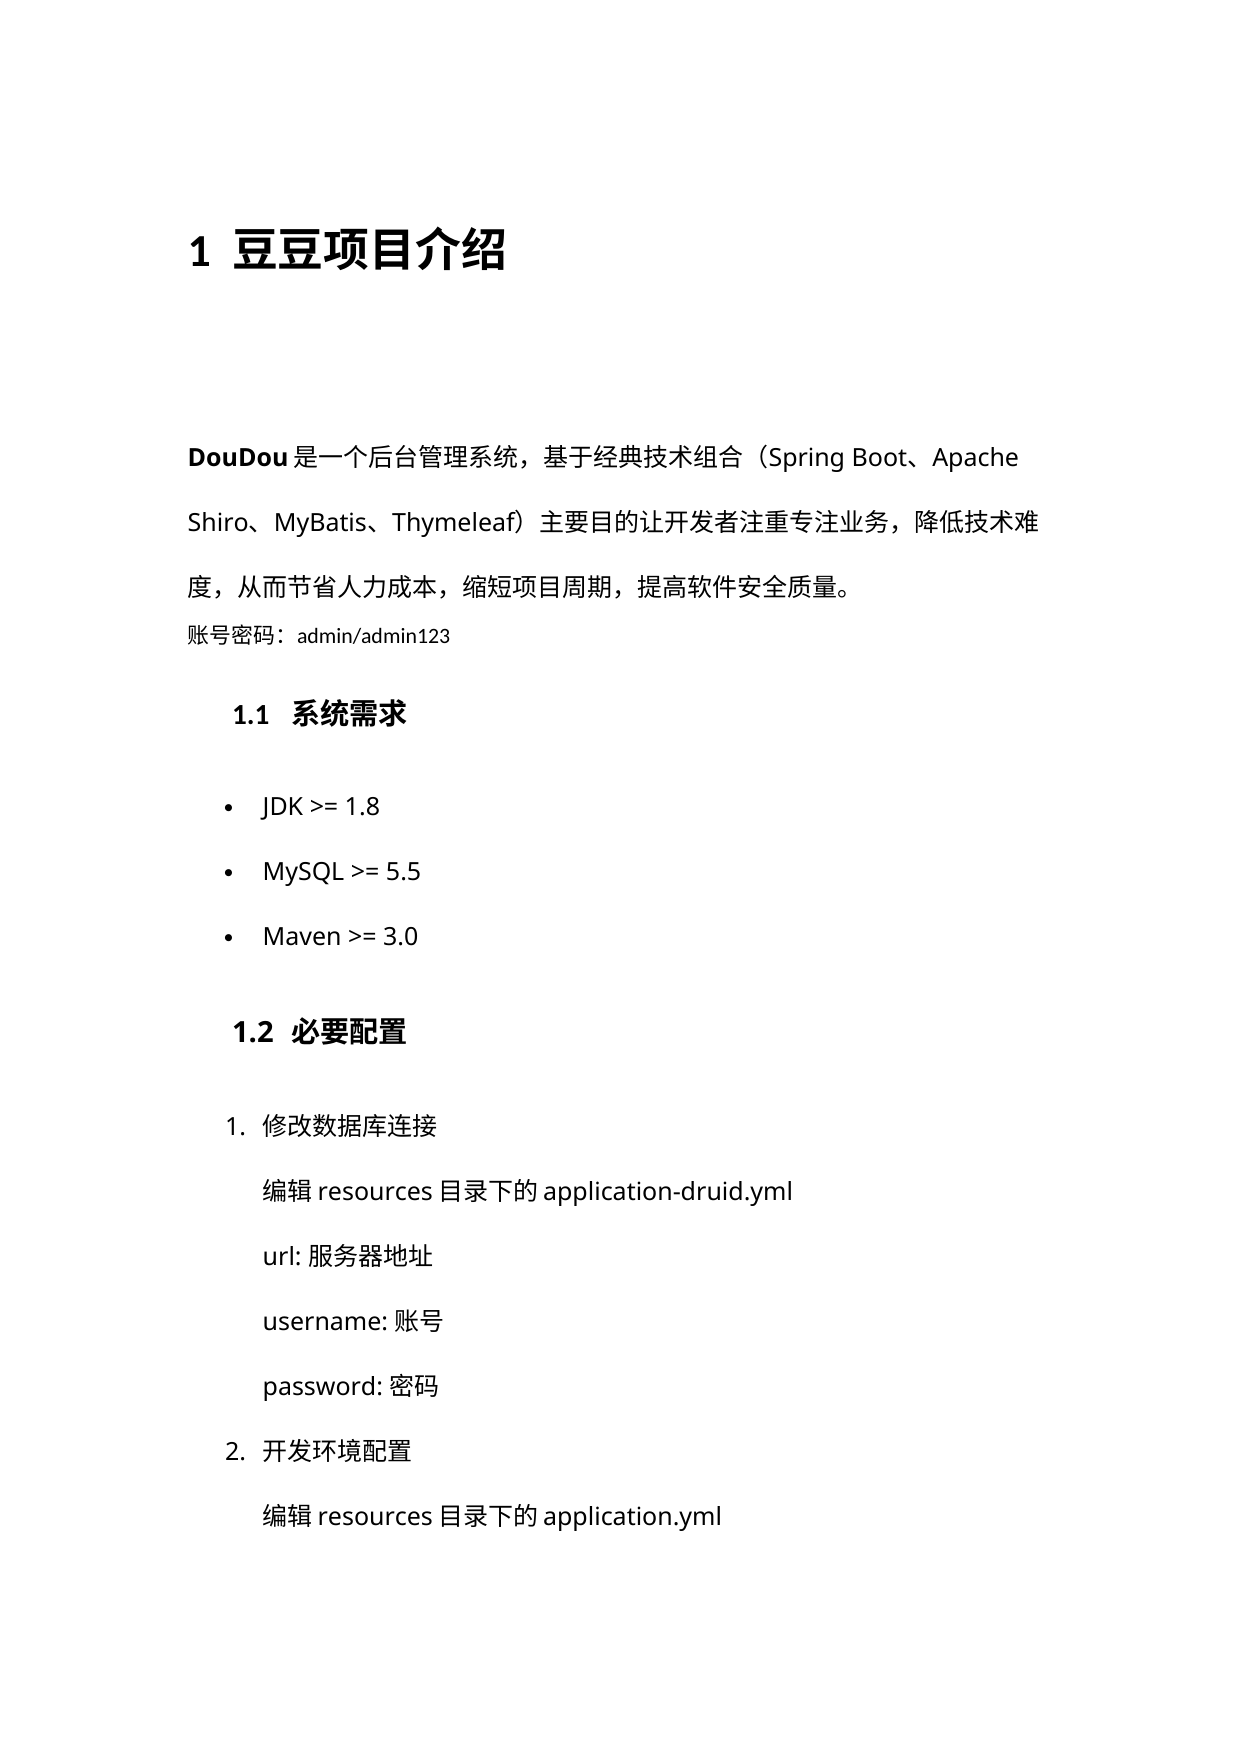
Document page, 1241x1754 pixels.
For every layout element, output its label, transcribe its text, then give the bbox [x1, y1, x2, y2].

text DouDou是一个后台管理系统，基于经典技术组合（Spring Boot、Apache Shiro、MyBatis、Thymeleaf）主要目的让开发者注重专注业务，降低技术难度，从而节省人力成本，缩短项目周期，提高软件安全质量。 账号密码：admin/admin123 [187, 423, 1053, 650]
subtitle 豆豆项目介绍 [187, 197, 1053, 295]
subtitle 必要配置 [232, 998, 1053, 1063]
list MySQL >= 5.5 [225, 839, 1053, 904]
subtitle 系统需求 [232, 679, 1053, 744]
list 修改数据库连接 编辑resources目录下的application-druid.yml url: 服务器地址 username: 账号 password: 密码 [225, 1092, 1053, 1417]
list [225, 1446, 1053, 1576]
list JDK >= 1.8 [225, 774, 1053, 839]
list Maven >= 3.0 [225, 904, 1053, 969]
